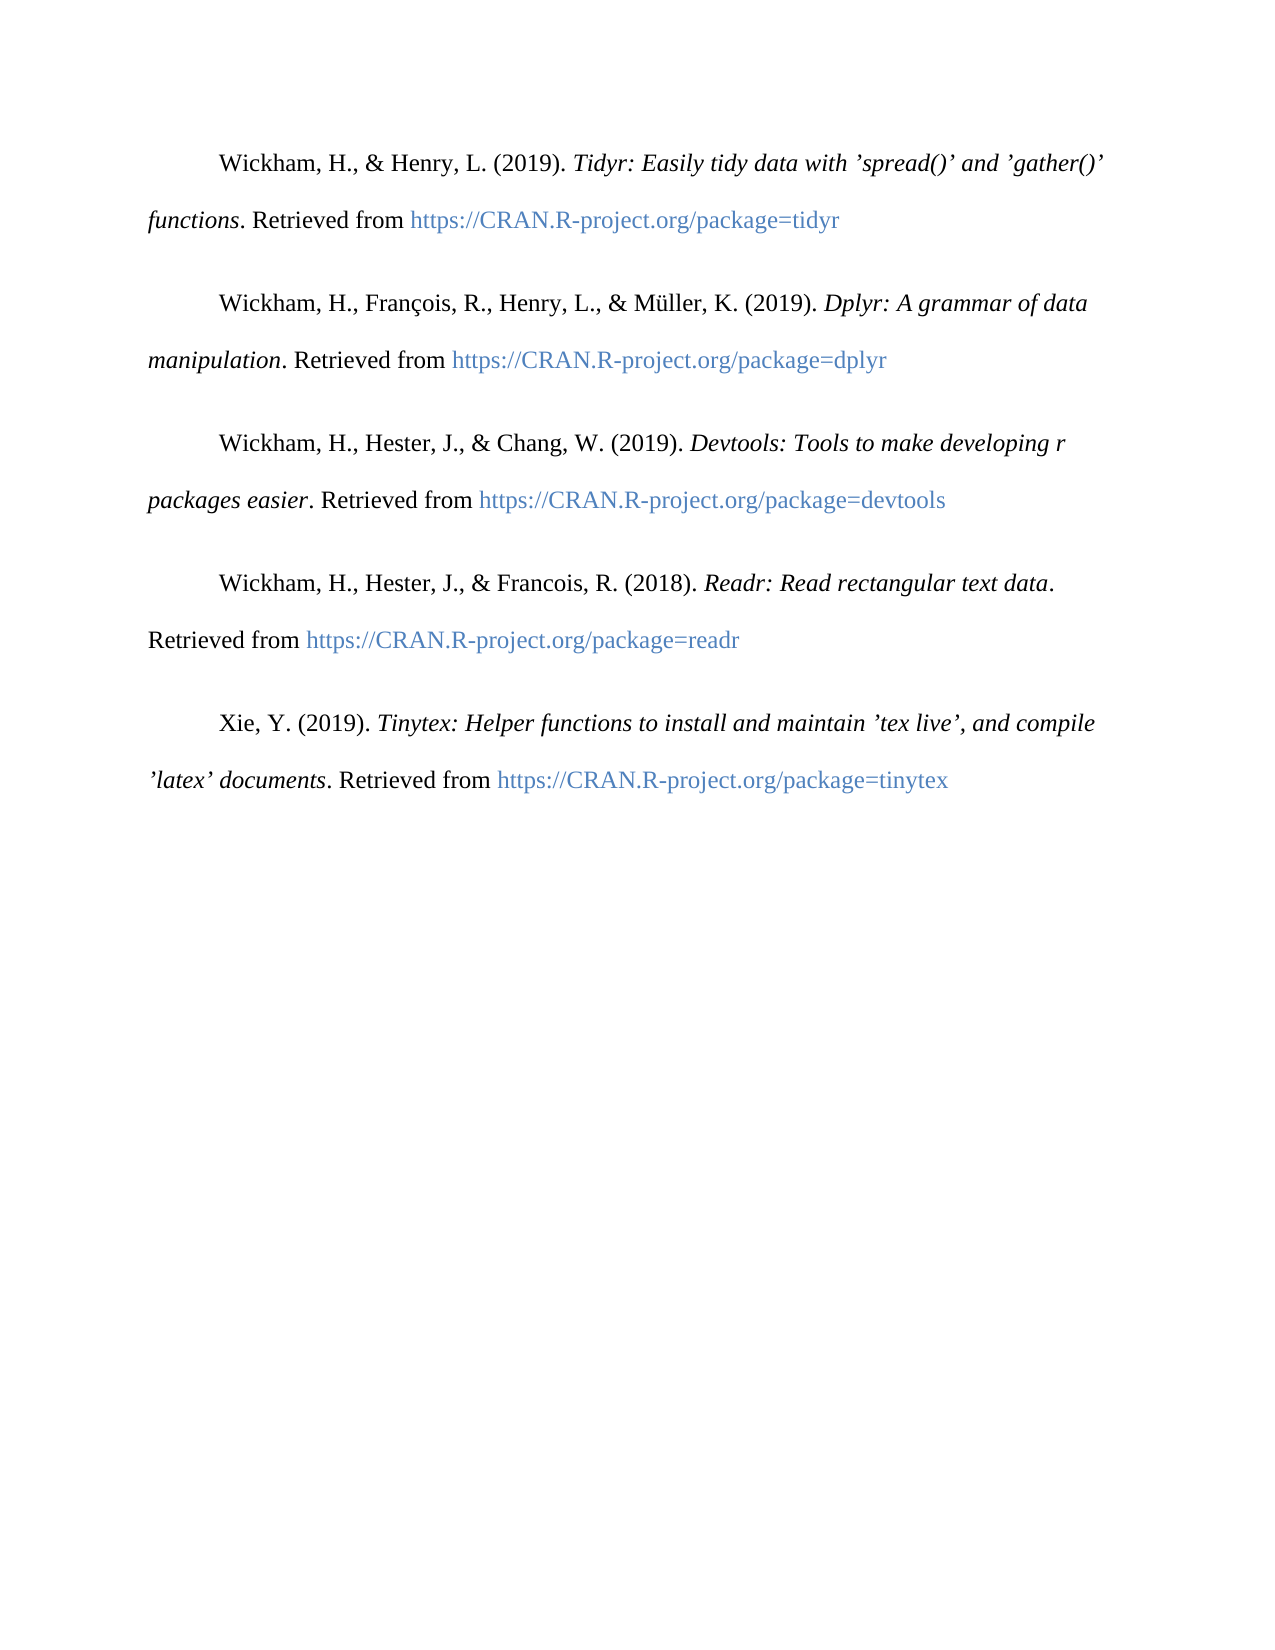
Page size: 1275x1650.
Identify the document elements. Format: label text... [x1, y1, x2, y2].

text Wickham, H., & Henry, L. (2019). Tidyr: Easily tidy data with ’spread()’ and ’gather()’ functions. Retrieved from https://CRAN.R-project.org/package=tidyr [148, 148, 1127, 234]
text Xie, Y. (2019). Tinytex: Helper functions to install and maintain ’tex live’, and compile ’latex’ documents. Retrieved from https://CRAN.R-project.org/package=tinytex [148, 708, 1127, 794]
text Wickham, H., Hester, J., & Chang, W. (2019). Devtools: Tools to make developing r packages easier. Retrieved from https://CRAN.R-project.org/package=devtools [148, 428, 1127, 514]
text Wickham, H., François, R., Henry, L., & Müller, K. (2019). Dplyr: A grammar of data manipulation. Retrieved from https://CRAN.R-project.org/package=dplyr [148, 288, 1127, 374]
text Wickham, H., Hester, J., & Francois, R. (2018). Readr: Read rectangular text data. Retrieved from https://CRAN.R-project.org/package=readr [148, 568, 1127, 654]
